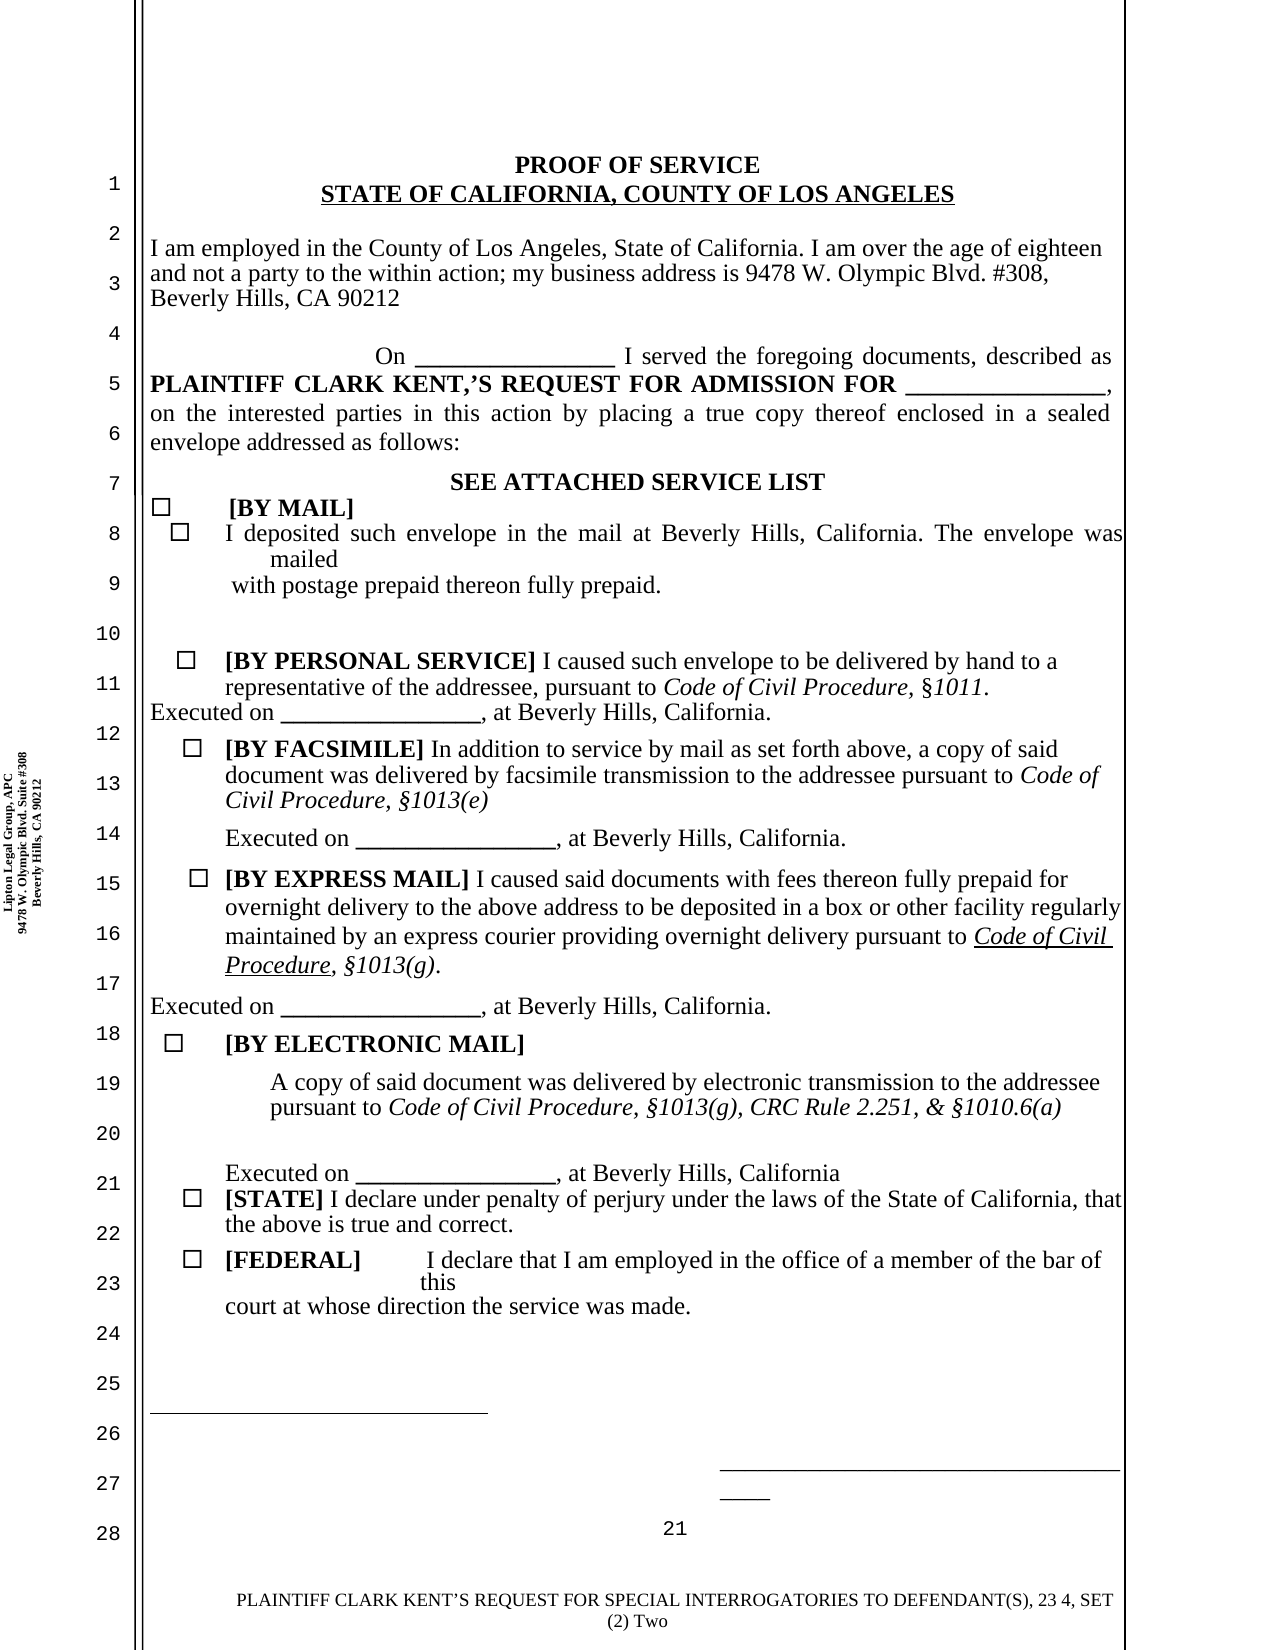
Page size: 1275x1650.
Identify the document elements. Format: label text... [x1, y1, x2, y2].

text [BY EXPRESS MAIL] I caused said documents with fees thereon fully prepaid for [150, 864, 1125, 892]
text court at whose direction the service was made. [150, 1296, 1125, 1319]
text ____________________________________ [150, 1388, 1125, 1503]
text [BY PERSONAL SERVICE] I caused such envelope to be delivered by hand to a [150, 650, 1125, 675]
text Executed on ________________, at Beverly Hills, California. [150, 700, 1125, 725]
text Civil Procedure, §1013(e) [150, 788, 1125, 813]
text with postage prepaid thereon fully prepaid. [150, 573, 1125, 599]
text [STATE] I declare under penalty of perjury under the laws of the State of California, that [150, 1187, 1125, 1212]
text overnight delivery to the above address to be deposited in a box or other facility regularly [150, 892, 1125, 921]
text Executed on ________________, at Beverly Hills, California. [150, 826, 1125, 851]
text [BY FACSIMILE] In addition to service by mail as set forth above, a copy of said [150, 738, 1125, 763]
text STATE OF CALIFORNIA, COUNTY OF LOS ANGELES [150, 179, 1125, 207]
text representative of the addressee, pursuant to Code of Civil Procedure, §1011. [150, 675, 1125, 700]
text maintained by an express courier providing overnight delivery pursuant to Code of Civil [150, 921, 1125, 950]
text [FEDERAL] I declare that I am employed in the office of a member of the bar of this [150, 1250, 1125, 1296]
text the above is true and correct. [150, 1212, 1125, 1238]
text [BY MAIL] [150, 495, 1125, 521]
text Procedure, §1013(g). [150, 950, 1125, 979]
text PROOF OF SERVICE [150, 150, 1125, 179]
text Executed on ________________, at Beverly Hills, California [120, 1158, 1125, 1187]
text I am employed in the County of Los Angeles, State of California. I am over the age of eighteen and not a party to the within action; my business address is 9478 W. Olympic Blvd. #308, Beverly Hills, CA 90212 [150, 236, 1125, 312]
text Executed on ________________, at Beverly Hills, California. [150, 991, 1125, 1020]
text document was delivered by facsimile transmission to the addressee pursuant to Code of [150, 763, 1125, 788]
text [BY ELECTRONIC MAIL] [150, 1032, 1125, 1058]
text On ________________ I served the foregoing documents, described as PLAINTIFF CLARK KENT,’S REQUEST FOR ADMISSION FOR ________________, on the interested parties in this action by placing a true copy thereof enclosed in a sealed envelope addressed as follows: [150, 341, 1112, 456]
text A copy of said document was delivered by electronic transmission to the addressee pursuant to Code of Civil Procedure, §1013(g), CRC Rule 2.251, & §1010.6(a) [150, 1070, 1125, 1146]
text I deposited such envelope in the mail at Beverly Hills, California. The envelope was mailed [150, 521, 1125, 573]
text SEE ATTACHED SERVICE LIST [150, 470, 1125, 495]
